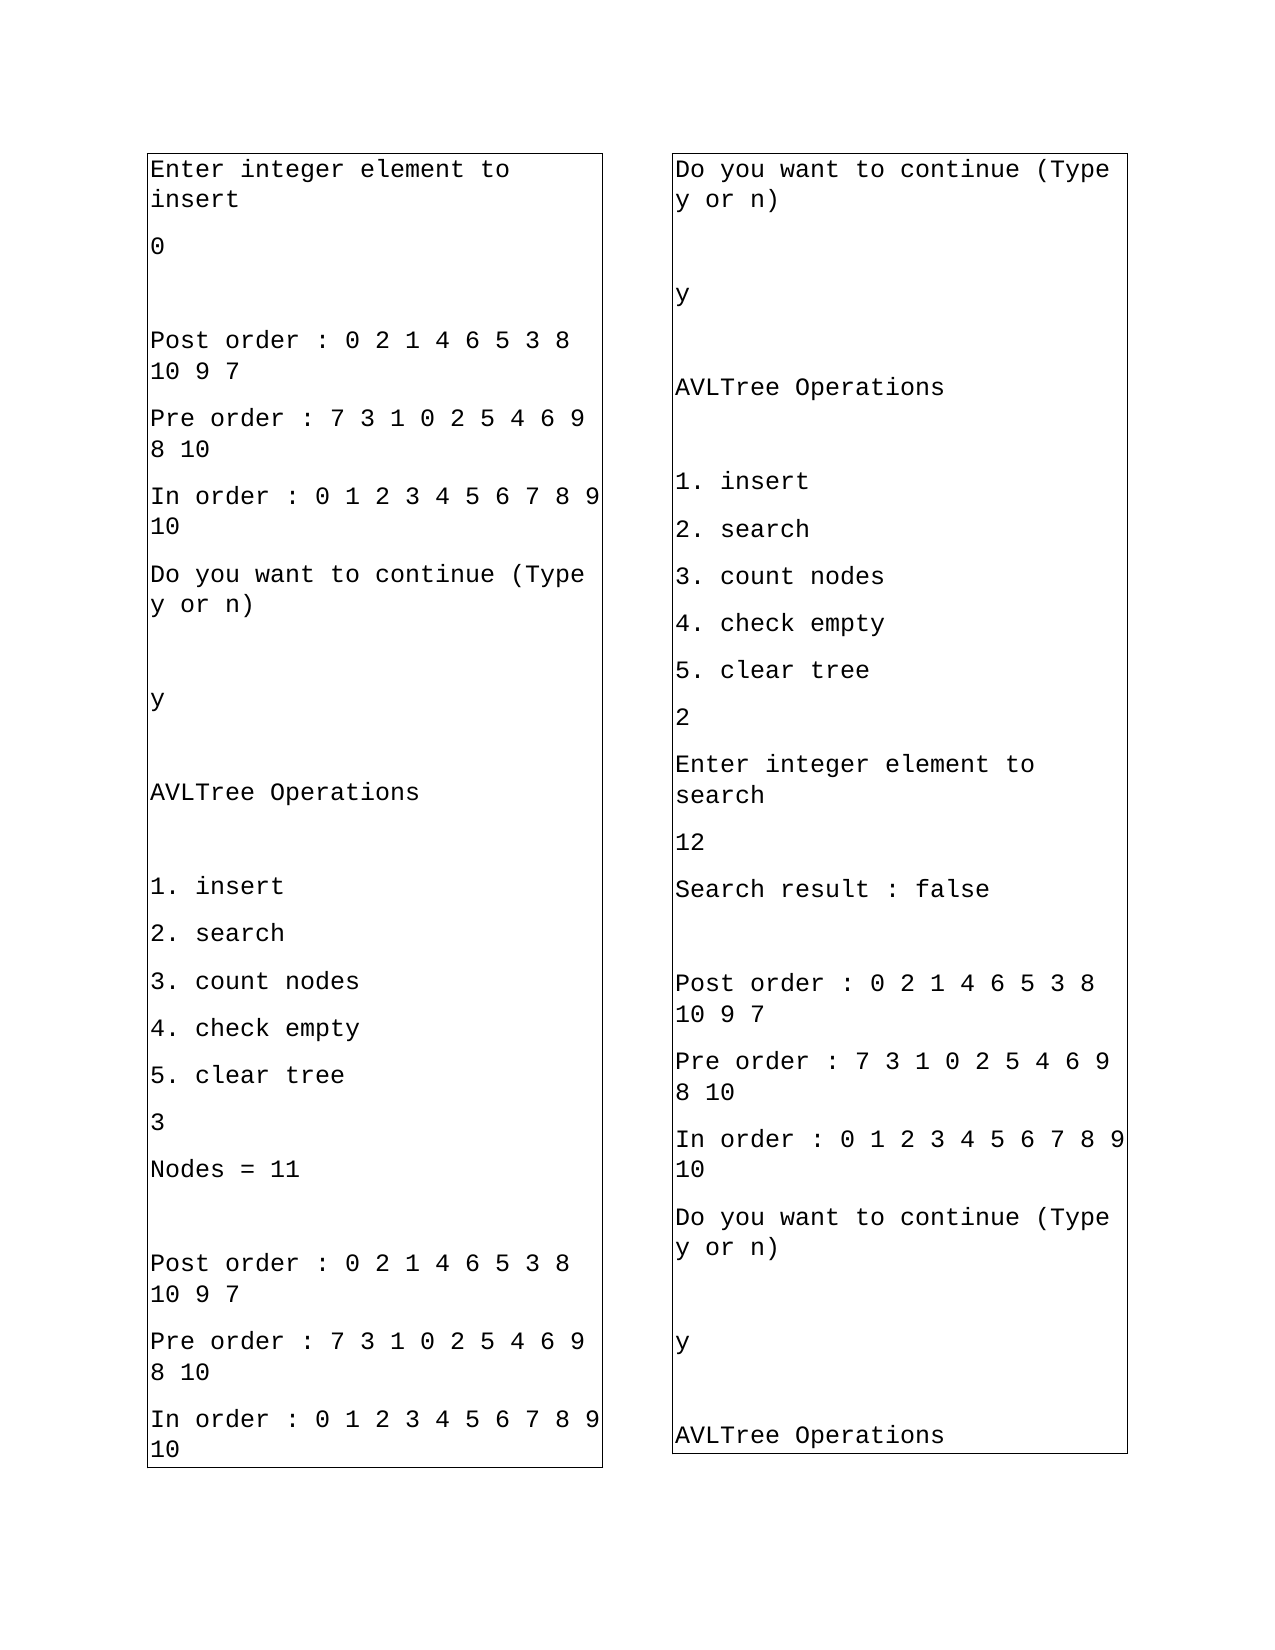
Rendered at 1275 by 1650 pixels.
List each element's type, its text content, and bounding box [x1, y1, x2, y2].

text 2 [673, 702, 1127, 733]
text Nodes = 11 [148, 1154, 602, 1185]
text AVLTree Operations [673, 372, 1127, 403]
text Pre order : 7 3 1 0 2 5 4 6 9 8 10 [673, 1046, 1127, 1108]
text Post order : 0 2 1 4 6 5 3 8 10 9 7 [673, 968, 1127, 1030]
text 4. check empty [673, 607, 1127, 639]
text y [673, 1326, 1127, 1357]
text Enter integer element to search [673, 749, 1127, 811]
text 5. clear tree [673, 654, 1127, 686]
text Do you want to continue (Type y or n) [673, 154, 1127, 215]
text Pre order : 7 3 1 0 2 5 4 6 9 8 10 [148, 403, 602, 464]
text Enter integer element to insert [148, 154, 602, 215]
text In order : 0 1 2 3 4 5 6 7 8 9 10 [148, 1403, 602, 1467]
text 5. clear tree [148, 1059, 602, 1091]
text 12 [673, 827, 1127, 858]
text 3. count nodes [148, 965, 602, 997]
text Post order : 0 2 1 4 6 5 3 8 10 9 7 [148, 325, 602, 387]
text Do you want to continue (Type y or n) [673, 1201, 1127, 1263]
text 2. search [673, 513, 1127, 544]
text Post order : 0 2 1 4 6 5 3 8 10 9 7 [148, 1248, 602, 1310]
text y [148, 683, 602, 714]
text In order : 0 1 2 3 4 5 6 7 8 9 10 [148, 480, 602, 542]
text Search result : false [673, 874, 1127, 905]
text 3 [148, 1107, 602, 1138]
text 3. count nodes [673, 560, 1127, 592]
text In order : 0 1 2 3 4 5 6 7 8 9 10 [673, 1123, 1127, 1185]
text 4. check empty [148, 1012, 602, 1044]
text Pre order : 7 3 1 0 2 5 4 6 9 8 10 [148, 1326, 602, 1388]
text Do you want to continue (Type y or n) [148, 558, 602, 620]
text 1. insert [673, 466, 1127, 497]
text y [673, 278, 1127, 309]
text 0 [148, 231, 602, 262]
text 2. search [148, 918, 602, 949]
text AVLTree Operations [148, 777, 602, 808]
text AVLTree Operations [673, 1420, 1127, 1453]
text 1. insert [148, 871, 602, 902]
